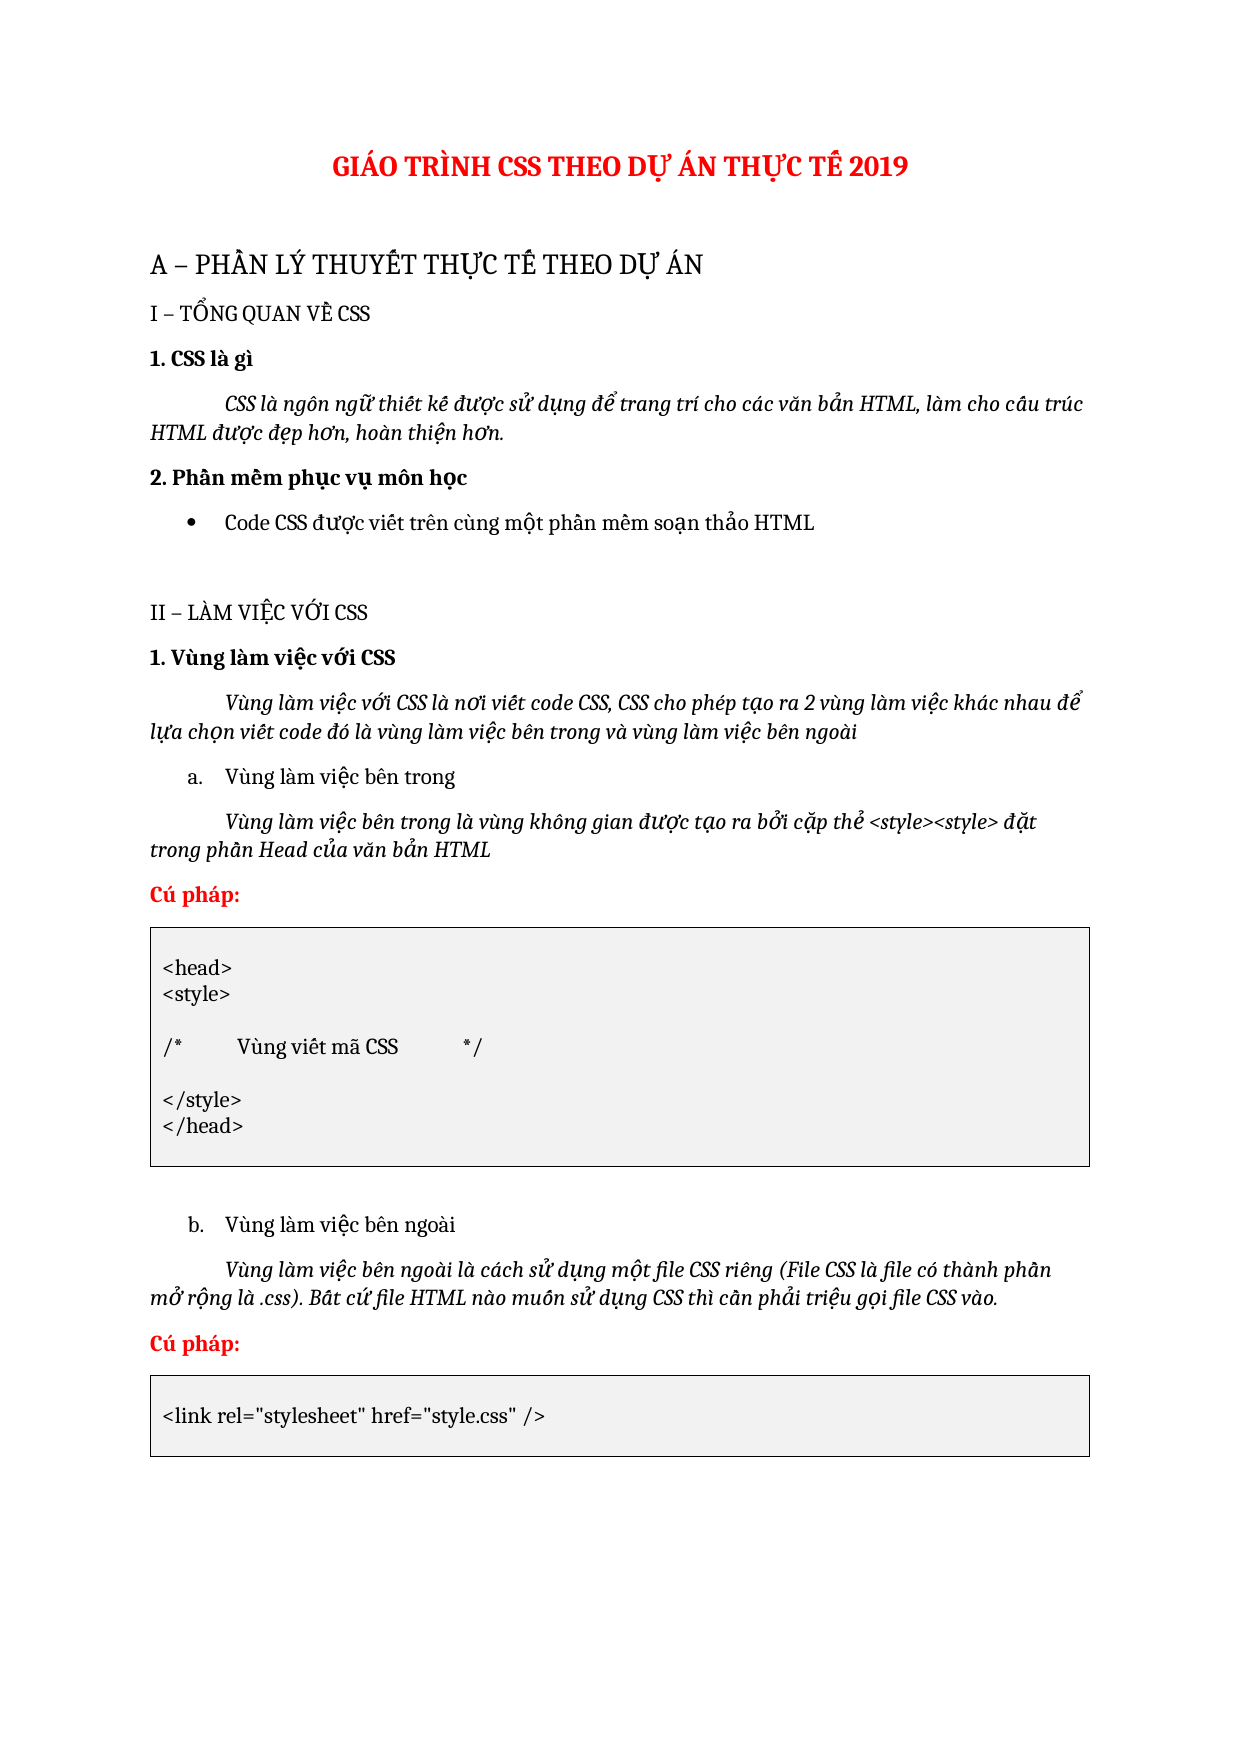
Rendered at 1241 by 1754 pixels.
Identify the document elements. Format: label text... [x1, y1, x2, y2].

list Code CSS được viết trên cùng một phần mềm soạn thảo HTML [187, 509, 1090, 536]
text II – LÀM VIỆC VỚI CSS [150, 600, 1090, 626]
text Vùng làm việc bên trong là vùng không gian được tạo ra bởi cặp thẻ <style><style> đặt trong phần Head của văn bản HTML [150, 809, 1090, 863]
text 1. Vùng làm việc với CSS [150, 645, 1090, 671]
text Vùng làm việc với CSS là nơi viết code CSS, CSS cho phép tạo ra 2 vùng làm việc khác nhau để lựa chọn viết code đó là vùng làm việc bên trong và vùng làm việc bên ngoài [150, 690, 1090, 745]
text CSS là ngôn ngữ thiết kế được sử dụng để trang trí cho các văn bản HTML, làm cho cấu trúc HTML được đẹp hơn, hoàn thiện hơn. [150, 391, 1090, 446]
text 1. CSS là gì [150, 346, 1090, 372]
text 2. Phần mềm phục vụ môn học [150, 464, 1090, 491]
text A – PHẦN LÝ THUYẾT THỰC TẾ THEO DỰ ÁN [150, 248, 1090, 281]
table_header <link rel="stylesheet" href="style.css" /> [151, 1376, 1089, 1456]
text GIÁO TRÌNH CSS THEO DỰ ÁN THỰC TẾ 2019 [150, 150, 1090, 183]
list Vùng làm việc bên ngoài [187, 1212, 1090, 1238]
list Vùng làm việc bên trong [187, 763, 1090, 790]
text Cú pháp: [150, 882, 1090, 908]
text Vùng làm việc bên ngoài là cách sử dụng một file CSS riêng (File CSS là file có thành phần mở rộng là .css). Bất cứ file HTML nào muốn sử dụng CSS thì cần phải triệu gọi file CSS vào. [150, 1257, 1090, 1312]
table_header <head> <style> /* Vùng viết mã CSS */ </style> </head> [151, 928, 1089, 1166]
text I – TỔNG QUAN VỀ CSS [150, 301, 1090, 327]
text Cú pháp: [150, 1330, 1090, 1357]
